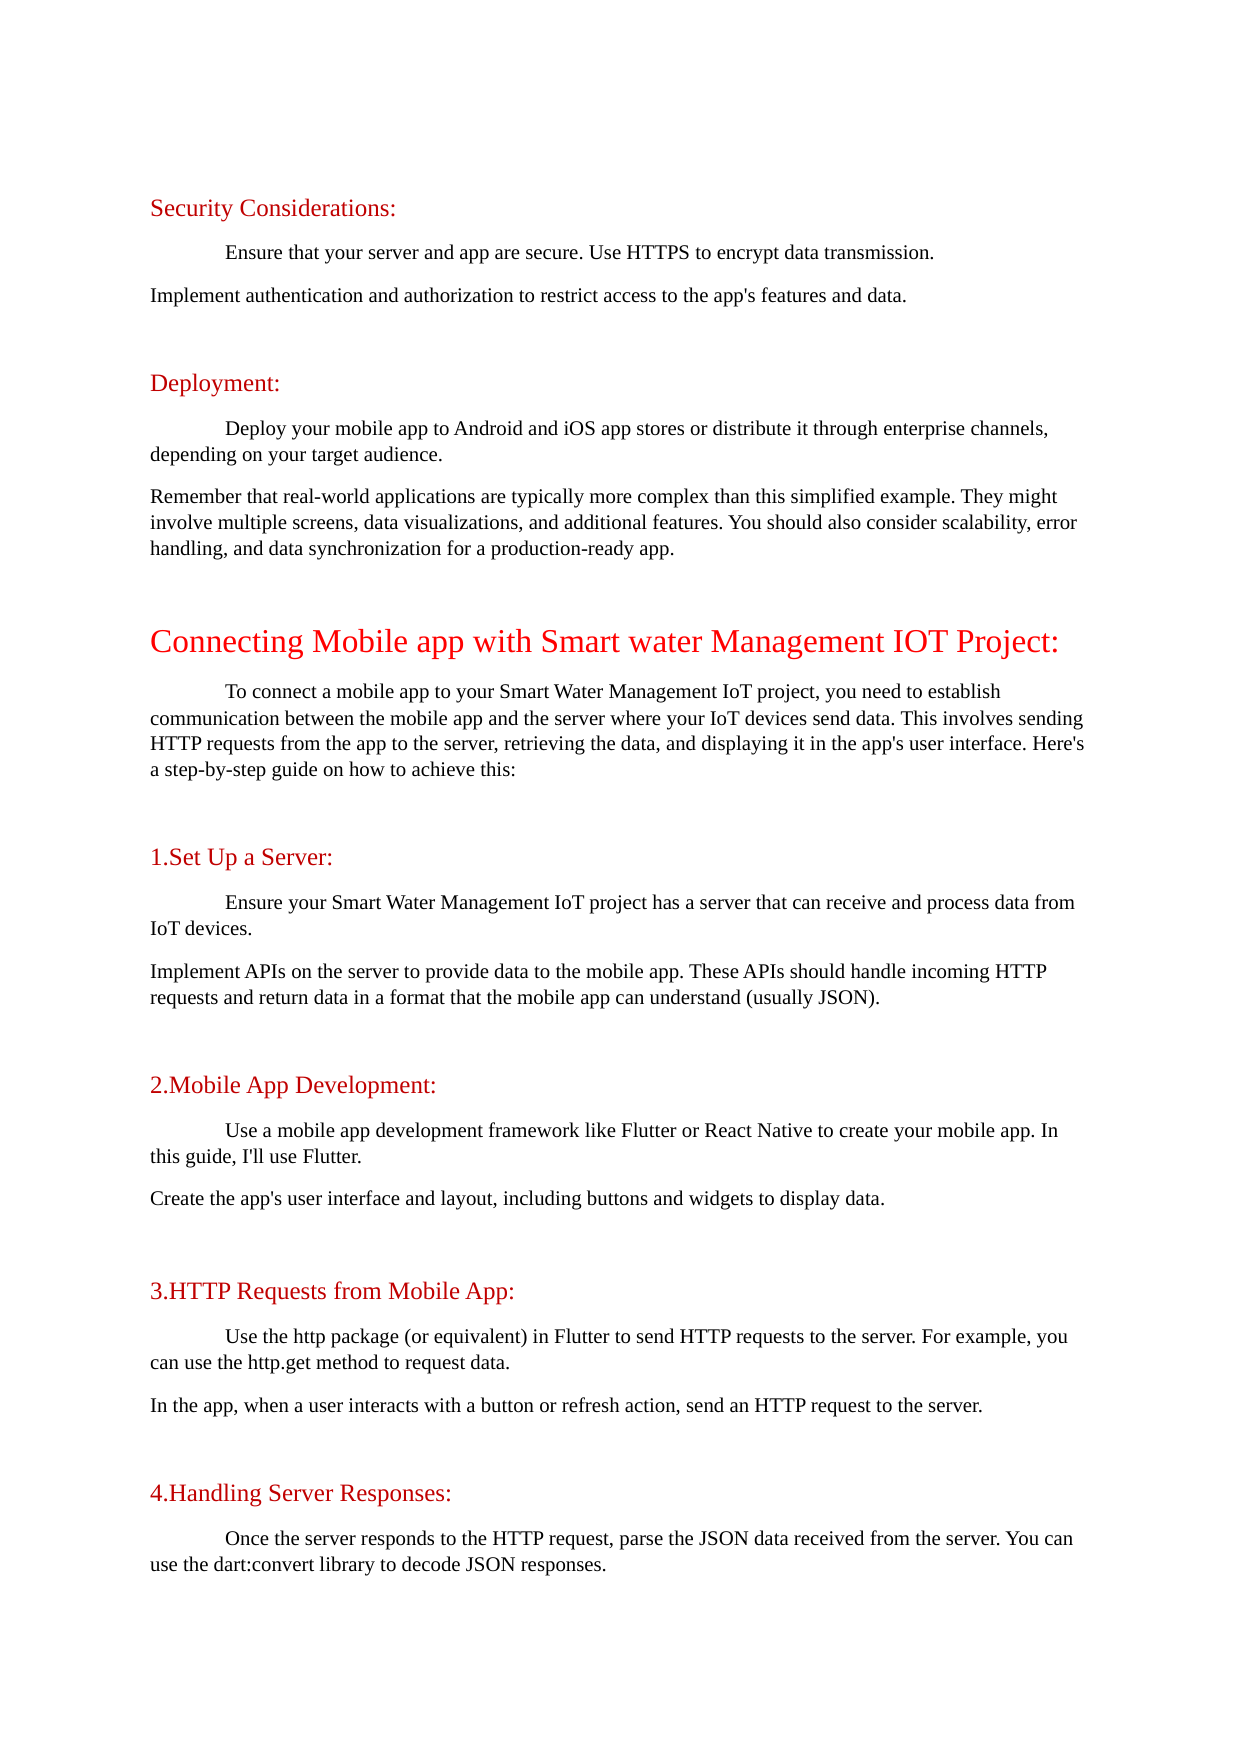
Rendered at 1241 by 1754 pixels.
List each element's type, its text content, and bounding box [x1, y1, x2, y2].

text Connecting Mobile app with Smart water Management IOT Project: [150, 621, 1090, 660]
text Implement APIs on the server to provide data to the mobile app. These APIs should handle incoming HTTP requests and return data in a format that the mobile app can understand (usually JSON). [150, 959, 1090, 1009]
text Once the server responds to the HTTP request, parse the JSON data received from the server. You can use the dart:convert library to decode JSON responses. [150, 1526, 1090, 1576]
text Use the http package (or equivalent) in Flutter to send HTTP requests to the server. For example, you can use the http.get method to request data. [150, 1324, 1090, 1374]
text 1.Set Up a Server: [150, 842, 1090, 871]
text Deployment: [150, 368, 1090, 397]
text Security Considerations: [150, 193, 1090, 221]
text 4.Handling Server Responses: [150, 1478, 1090, 1507]
text Ensure that your server and app are secure. Use HTTPS to encrypt data transmission. [150, 240, 1090, 264]
text In the app, when a user interacts with a button or refresh action, send an HTTP request to the server. [150, 1393, 1090, 1417]
text Create the app's user interface and layout, including buttons and widgets to display data. [150, 1186, 1090, 1210]
text 3.HTTP Requests from Mobile App: [150, 1276, 1090, 1305]
text Remember that real-world applications are typically more complex than this simplified example. They might involve multiple screens, data visualizations, and additional features. You should also consider scalability, error handling, and data synchronization for a production-ready app. [150, 484, 1090, 560]
text Deploy your mobile app to Android and iOS app stores or distribute it through enterprise channels, depending on your target audience. [150, 416, 1090, 466]
text Implement authentication and authorization to restrict access to the app's features and data. [150, 283, 1090, 307]
text 2.Mobile App Development: [150, 1070, 1090, 1099]
text To connect a mobile app to your Smart Water Management IoT project, you need to establish communication between the mobile app and the server where your IoT devices send data. This involves sending HTTP requests from the app to the server, retrieving the data, and displaying it in the app's user interface. Here's a step-by-step guide on how to achieve this: [150, 679, 1090, 781]
text Ensure your Smart Water Management IoT project has a server that can receive and process data from IoT devices. [150, 890, 1090, 940]
text Use a mobile app development framework like Flutter or React Native to create your mobile app. In this guide, I'll use Flutter. [150, 1118, 1090, 1168]
